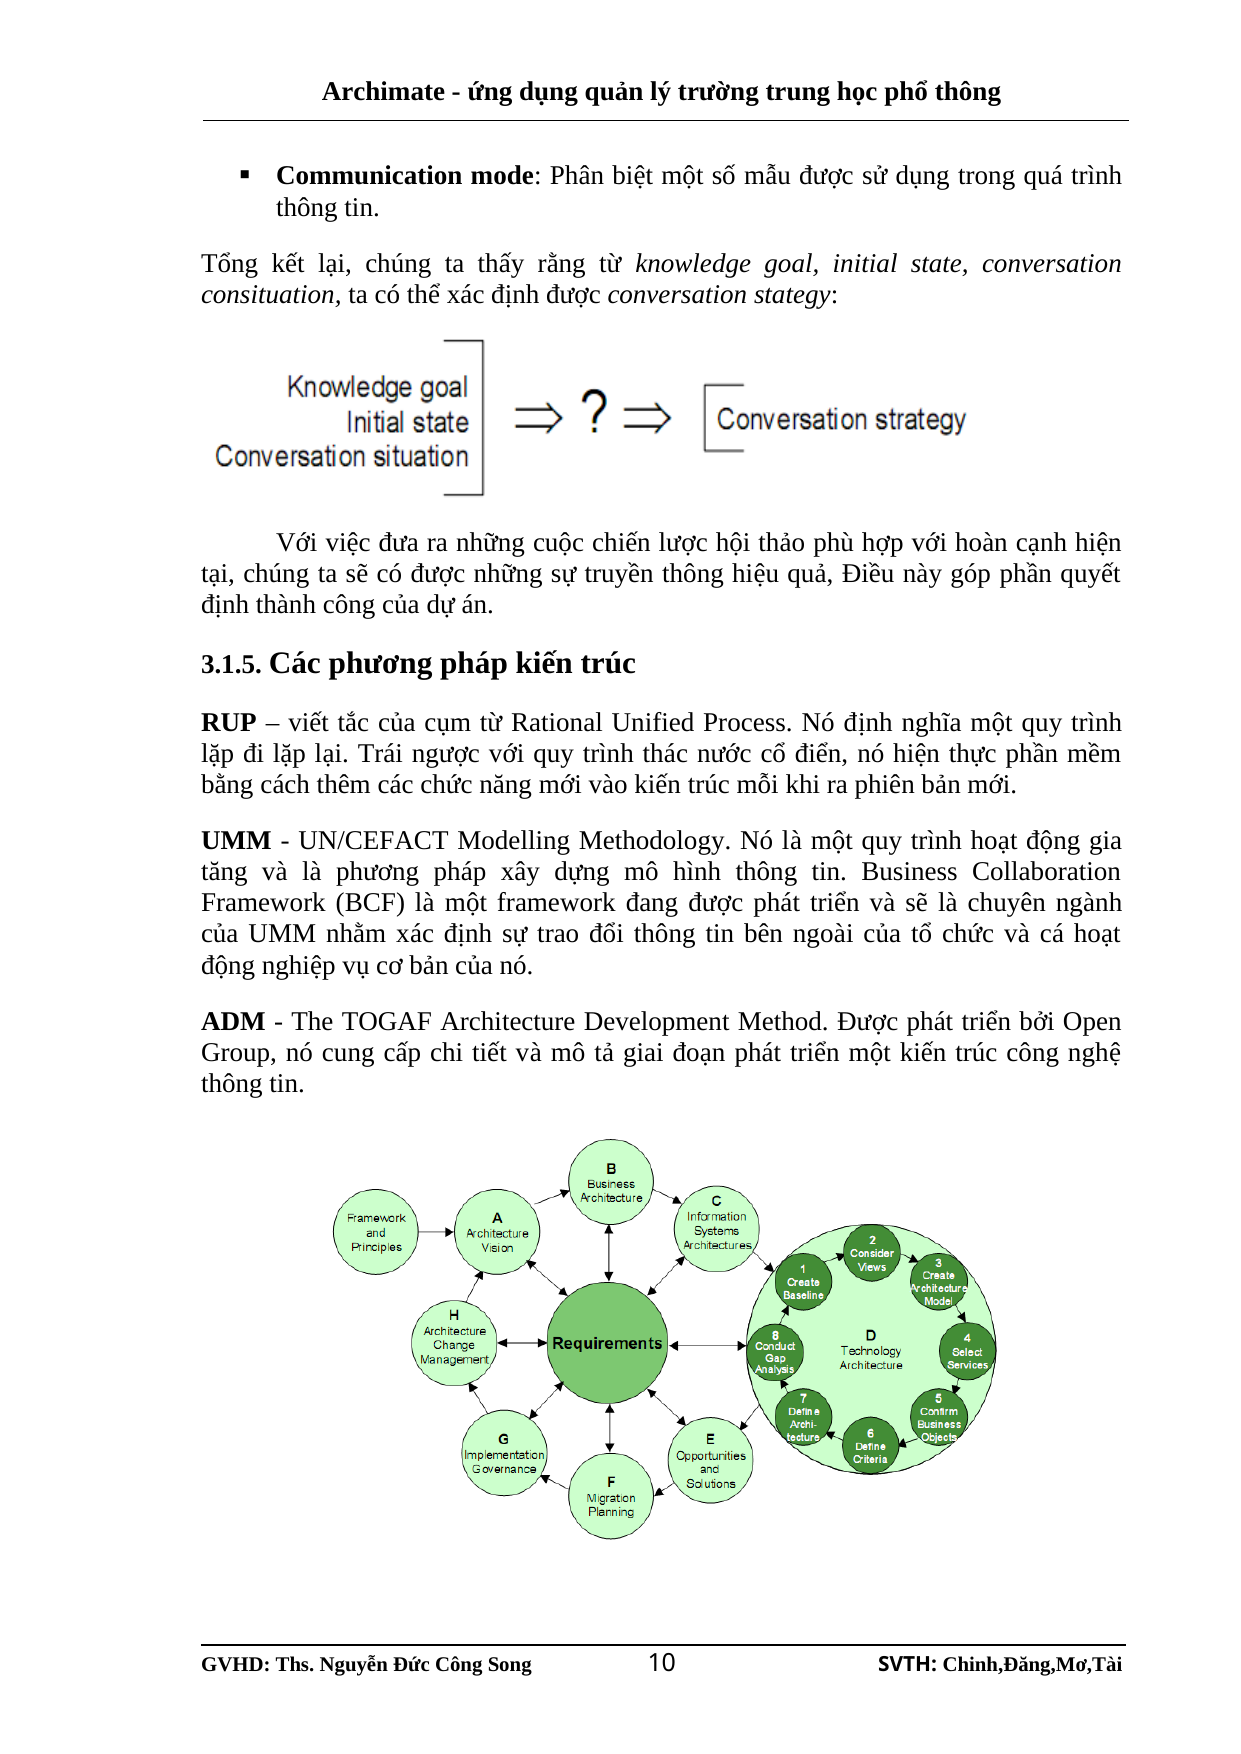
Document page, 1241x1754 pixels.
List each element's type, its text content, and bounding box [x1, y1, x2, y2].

picture [320, 1123, 1003, 1546]
text Tổng kết lại, chúng ta thấy rằng từ knowledge goal, initial state, conversation consituation, ta có thể xác định được conversation stategy: [201, 247, 1122, 309]
text Với việc đưa ra những cuộc chiến lược hội thảo phù hợp với hoàn cạnh hiện tại, chúng ta sẽ có được những sự truyền thông hiệu quả, Điều này góp phần quyết định thành công của dự án. [201, 526, 1122, 620]
text RUP – viết tắc của cụm từ Rational Unified Process. Nó định nghĩa một quy trình lặp đi lặp lại. Trái ngược với quy trình thác nước cổ điển, nó hiện thực phần mềm bằng cách thêm các chức năng mới vào kiến trúc mỗi khi ra phiên bản mới. [201, 706, 1122, 799]
text ADM - The TOGAF Architecture Development Method. Được phát triển bởi Open Group, nó cung cấp chi tiết và mô tả giai đoạn phát triển một kiến trúc công nghệ thông tin. [201, 1005, 1122, 1098]
text UMM - UN/CEFACT Modelling Methodology. Nó là một quy trình hoạt động gia tăng và là phương pháp xây dựng mô hình thông tin. Business Collaboration Framework (BCF) là một framework đang được phát triển và sẽ là chuyên ngành của UMM nhằm xác định sự trao đổi thông tin bên ngoài của tổ chức và cá hoạt động nghiệp vụ cơ bản của nó. [201, 824, 1122, 980]
picture [200, 334, 1045, 502]
text Communication mode: Phân biệt một số mẫu được sử dụng trong quá trình thông tin. [238, 159, 1122, 222]
list Các phương pháp kiến trúc [201, 645, 1122, 681]
